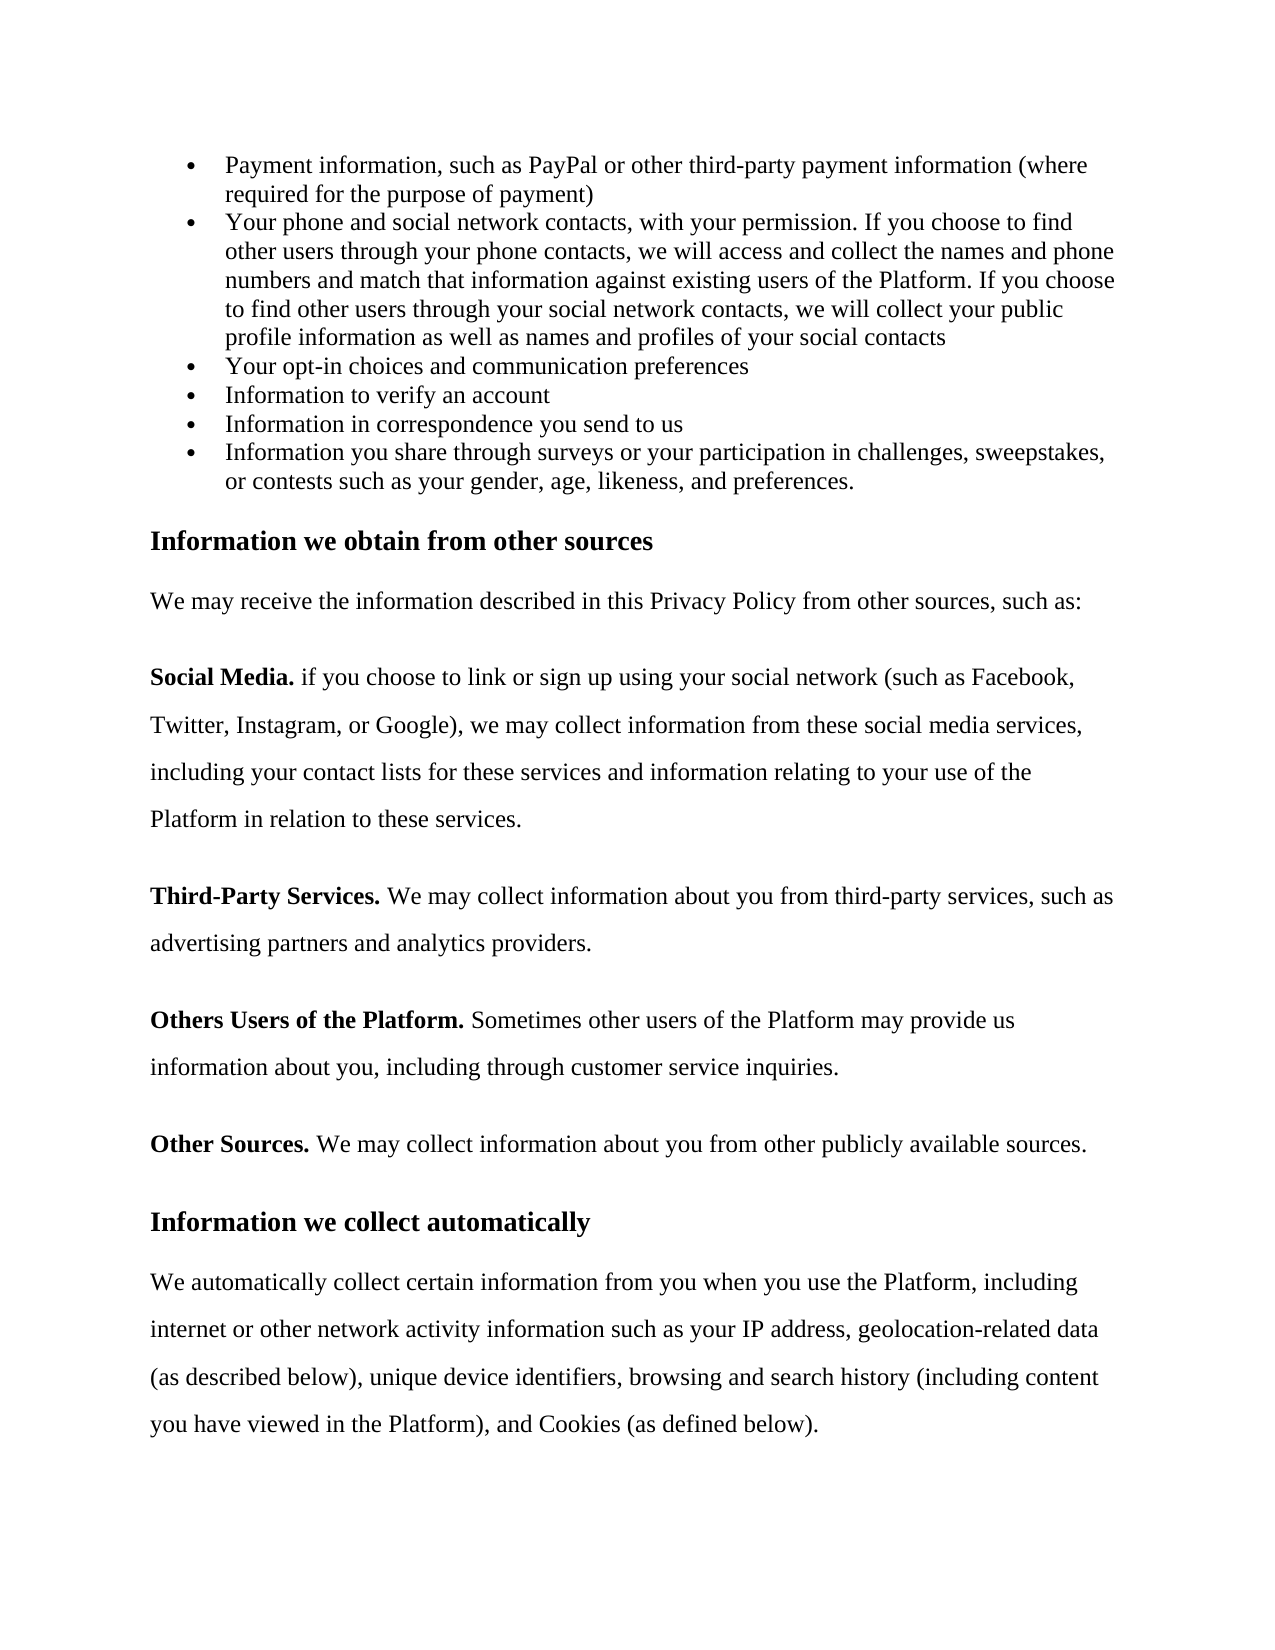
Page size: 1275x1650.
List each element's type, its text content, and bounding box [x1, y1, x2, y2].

text Social Media. if you choose to link or sign up using your social network (such as Facebook, Twitter, Instagram, or Google), we may collect information from these social media services, including your contact lists for these services and information relating to your use of the Platform in relation to these services. [150, 662, 1125, 833]
text Information we collect automatically [150, 1206, 1125, 1238]
text We may receive the information described in this Privacy Policy from other sources, such as: [150, 586, 1125, 614]
list Your opt-in choices and communication preferences [187, 351, 1125, 380]
list Payment information, such as PayPal or other third-party payment information (where required for the purpose of payment) [187, 150, 1125, 207]
list Information in correspondence you send to us [187, 409, 1125, 437]
text Others Users of the Platform. Sometimes other users of the Platform may provide us information about you, including through customer service inquiries. [150, 1005, 1125, 1081]
list Information to verify an account [187, 380, 1125, 409]
list Your phone and social network contacts, with your permission. If you choose to find other users through your phone contacts, we will access and collect the names and phone numbers and match that information against existing users of the Platform. If you choose to find other users through your social network contacts, we will collect your public profile information as well as names and profiles of your social contacts [187, 207, 1125, 351]
list Information you share through surveys or your participation in challenges, sweepstakes, or contests such as your gender, age, likeness, and preferences. [187, 437, 1125, 495]
text We automatically collect certain information from you when you use the Platform, including internet or other network activity information such as your IP address, geolocation-related data (as described below), unique device identifiers, browsing and search history (including content you have viewed in the Platform), and Cookies (as defined below). [150, 1267, 1125, 1438]
text Third-Party Services. We may collect information about you from third-party services, such as advertising partners and analytics providers. [150, 881, 1125, 957]
text Information we obtain from other sources [150, 524, 1125, 557]
text Other Sources. We may collect information about you from other publicly available sources. [150, 1129, 1125, 1158]
